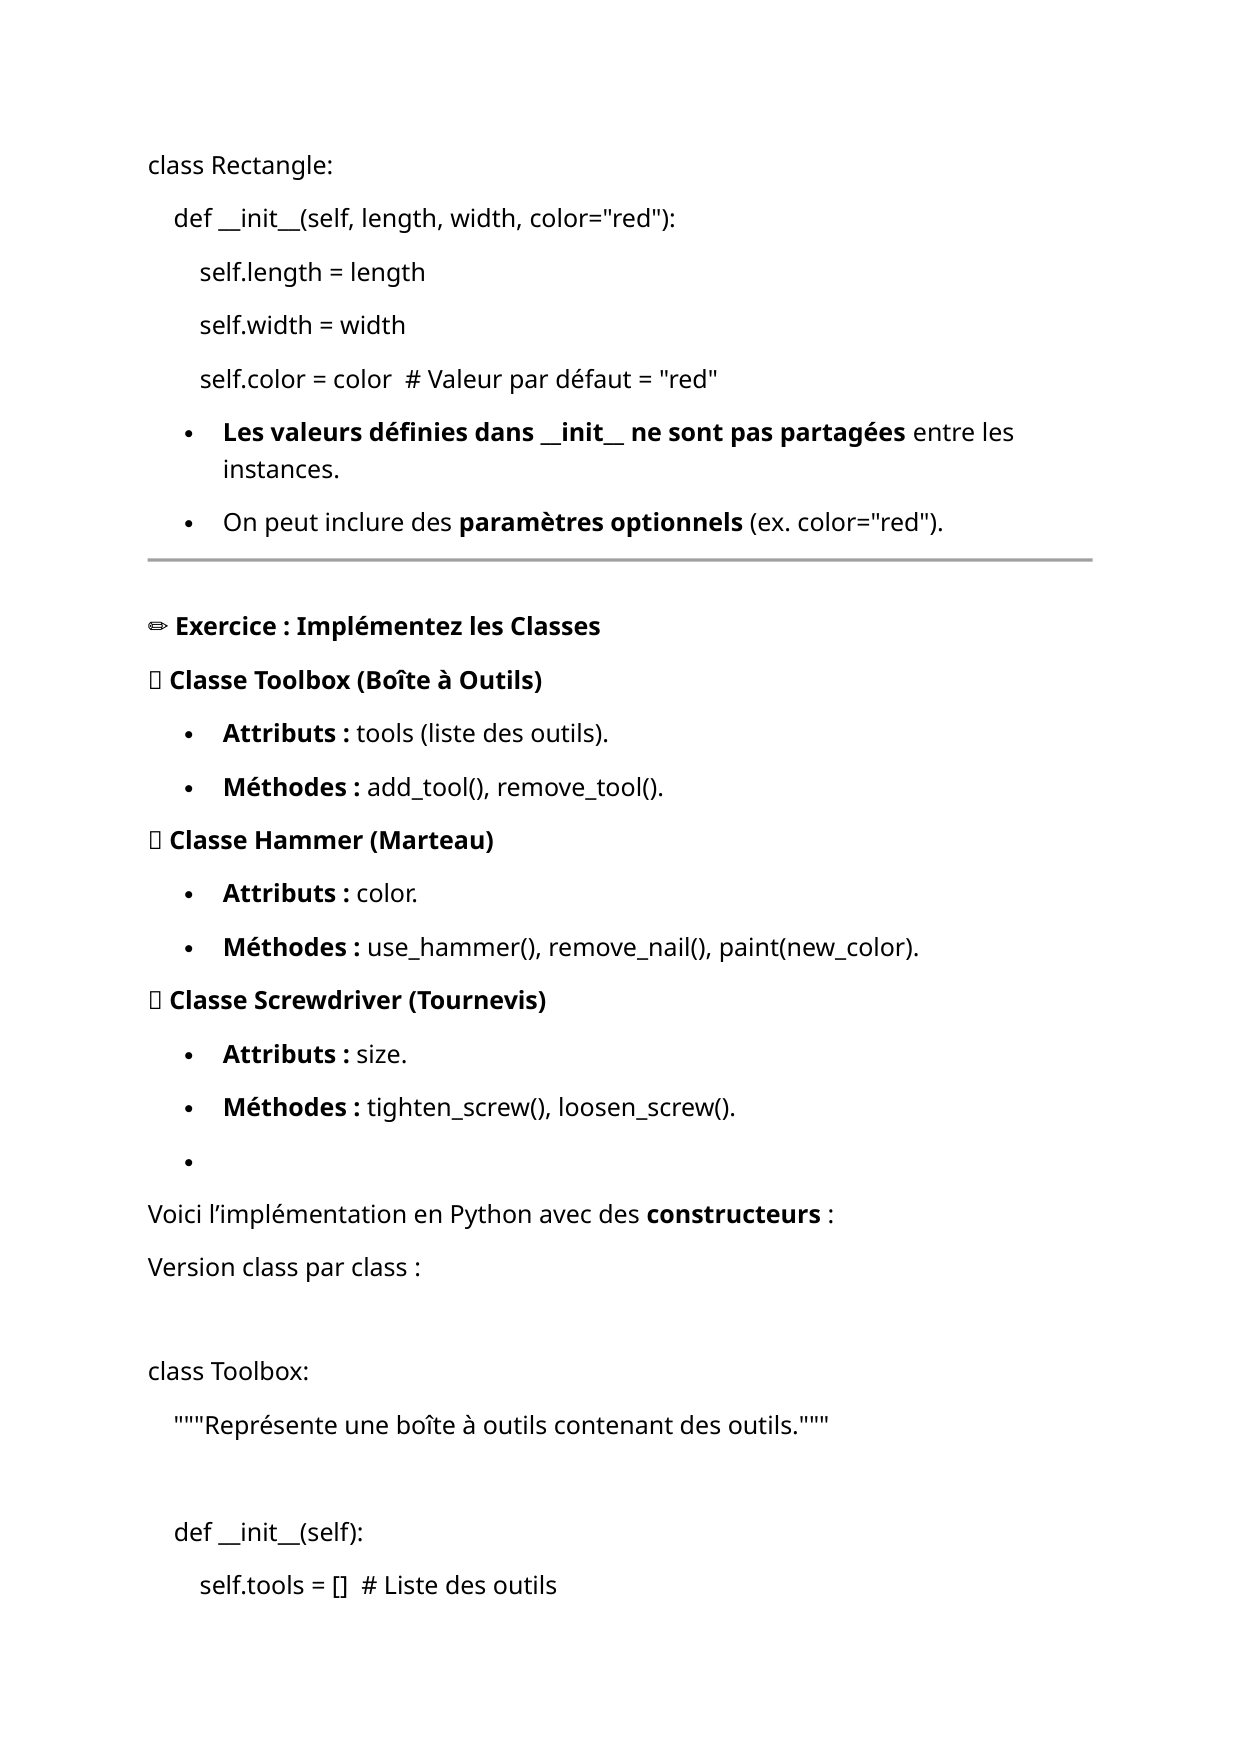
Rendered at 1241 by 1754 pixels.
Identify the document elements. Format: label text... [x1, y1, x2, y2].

text def __init__(self): [148, 1514, 1093, 1548]
list On peut inclure des paramètres optionnels (ex. color="red"). [185, 505, 1093, 539]
text 📌 Classe Toolbox (Boîte à Outils) [148, 662, 1093, 696]
text 📌 Classe Hammer (Marteau) [148, 823, 1093, 857]
text 📌 Classe Screwdriver (Tournevis) [148, 983, 1093, 1017]
text Voici l’implémentation en Python avec des constructeurs : [148, 1197, 1093, 1231]
list Méthodes : tighten_screw(), loosen_screw(). [185, 1090, 1093, 1124]
list Les valeurs définies dans __init__ ne sont pas partagées entre les instances. [185, 415, 1093, 486]
list Méthodes : add_tool(), remove_tool(). [185, 769, 1093, 803]
text ✏️ Exercice : Implémentez les Classes [148, 609, 1093, 643]
text self.color = color # Valeur par défaut = "red" [148, 361, 1093, 395]
text """Représente une boîte à outils contenant des outils.""" [148, 1407, 1093, 1441]
text Version class par class : [148, 1250, 1093, 1284]
text self.tools = [] # Liste des outils [148, 1568, 1093, 1602]
list Méthodes : use_hammer(), remove_nail(), paint(new_color). [185, 929, 1093, 963]
list Attributs : size. [185, 1036, 1093, 1070]
list Attributs : color. [185, 876, 1093, 910]
text self.length = length [148, 254, 1093, 288]
text self.width = width [148, 308, 1093, 342]
text class Toolbox: [148, 1354, 1093, 1388]
list Attributs : tools (liste des outils). [185, 716, 1093, 750]
text class Rectangle: [148, 148, 1093, 182]
text def __init__(self, length, width, color="red"): [148, 201, 1093, 235]
